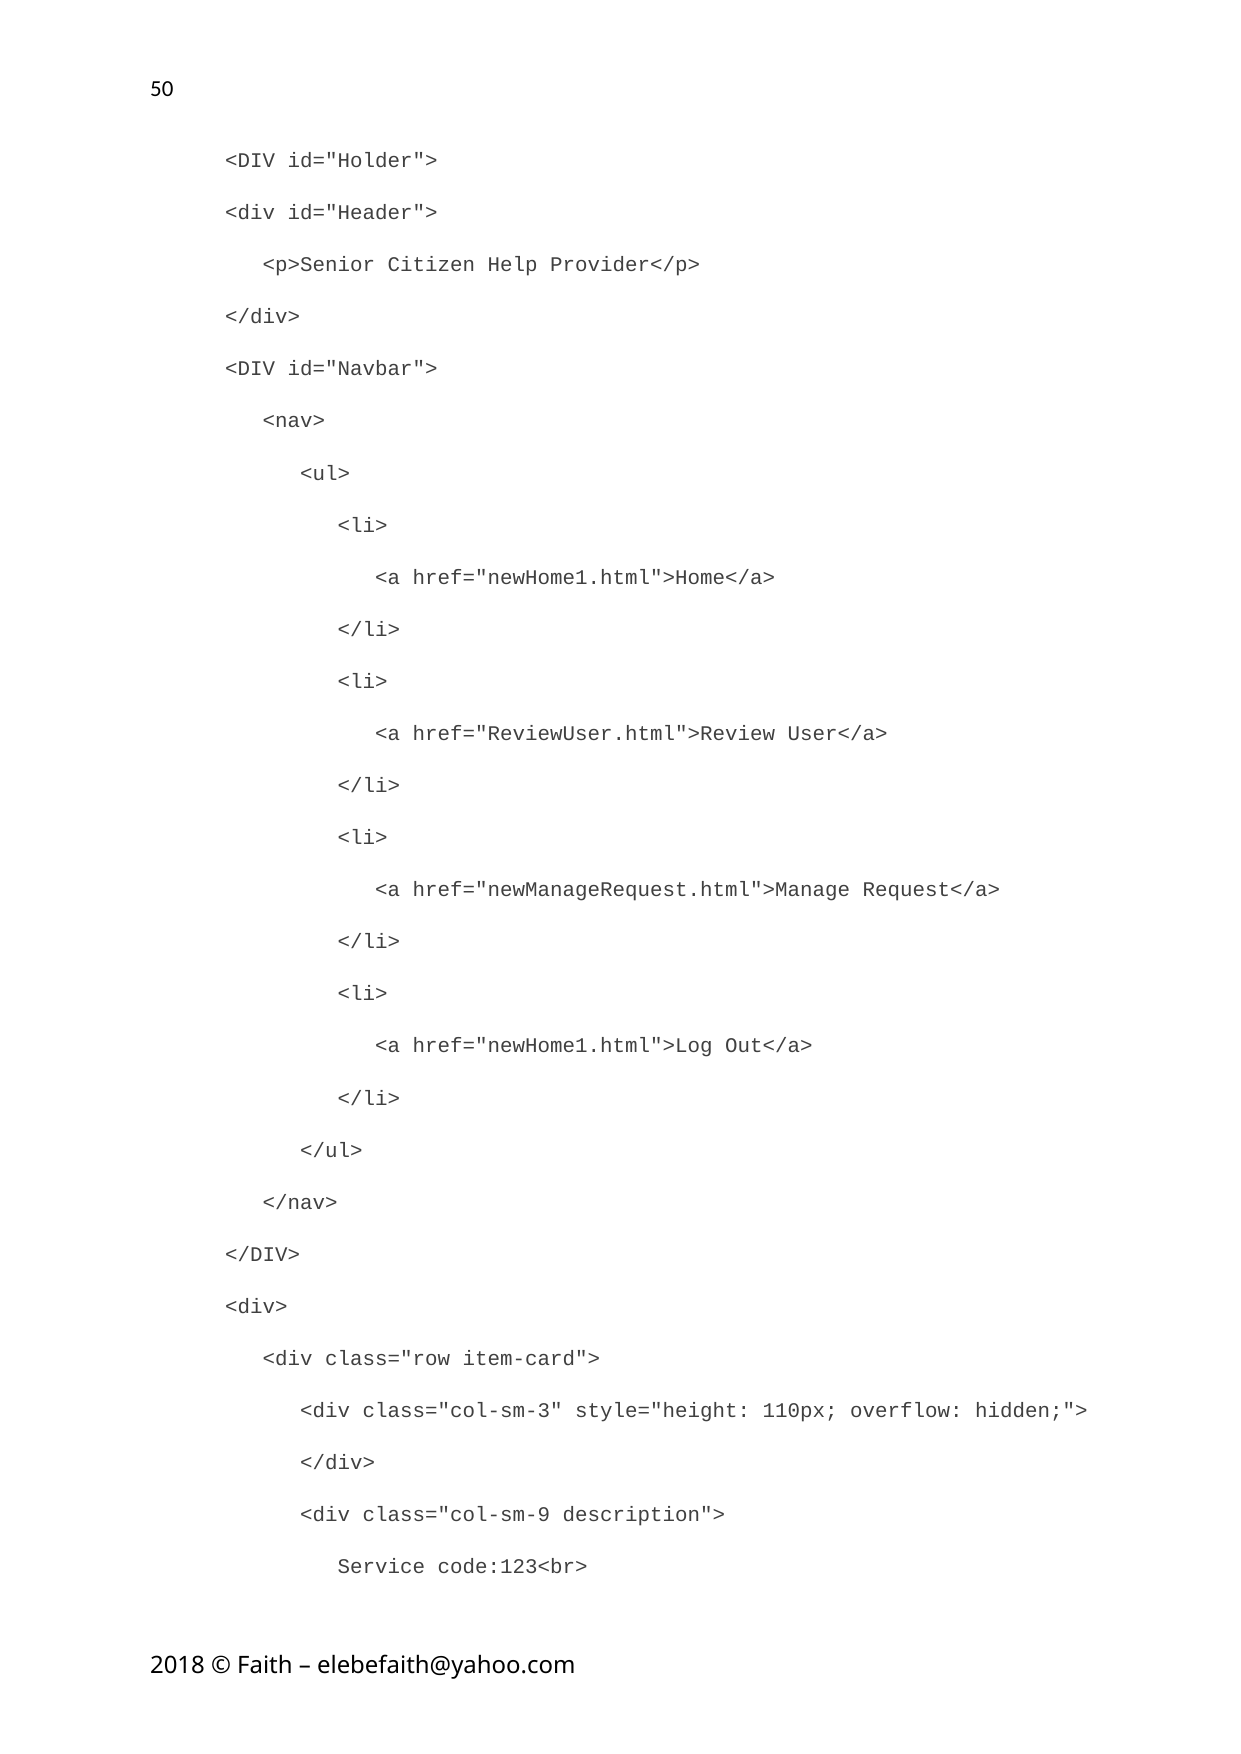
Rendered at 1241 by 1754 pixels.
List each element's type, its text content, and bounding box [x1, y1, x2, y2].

text </div> [150, 306, 1090, 330]
text <div> [150, 1296, 1090, 1319]
text </div> [150, 1452, 1090, 1476]
text <nav> [150, 410, 1090, 434]
text <DIV id="Holder"> [150, 150, 1090, 174]
text <ul> [150, 462, 1090, 486]
text <li> [150, 983, 1090, 1007]
text <li> [150, 671, 1090, 694]
text <a href="newManageRequest.html">Manage Request</a> [150, 879, 1090, 903]
text </li> [150, 1087, 1090, 1111]
text <p>Senior Citizen Help Provider</p> [150, 254, 1090, 278]
text <a href="ReviewUser.html">Review User</a> [150, 723, 1090, 747]
text <div class="col-sm-9 description"> [150, 1504, 1090, 1528]
text </DIV> [150, 1244, 1090, 1267]
text <li> [150, 827, 1090, 851]
text </li> [150, 775, 1090, 799]
text <div class="col-sm-3" style="height: 110px; overflow: hidden;"> [150, 1400, 1090, 1424]
text <a href="newHome1.html">Log Out</a> [150, 1035, 1090, 1059]
text Service code:123<br> [150, 1556, 1090, 1580]
text <div id="Header"> [150, 202, 1090, 226]
text </nav> [150, 1192, 1090, 1215]
text </li> [150, 619, 1090, 642]
text <div class="row item-card"> [150, 1348, 1090, 1372]
text <li> [150, 514, 1090, 538]
text </li> [150, 931, 1090, 955]
text </ul> [150, 1139, 1090, 1163]
text <DIV id="Navbar"> [150, 358, 1090, 382]
text <a href="newHome1.html">Home</a> [150, 567, 1090, 590]
